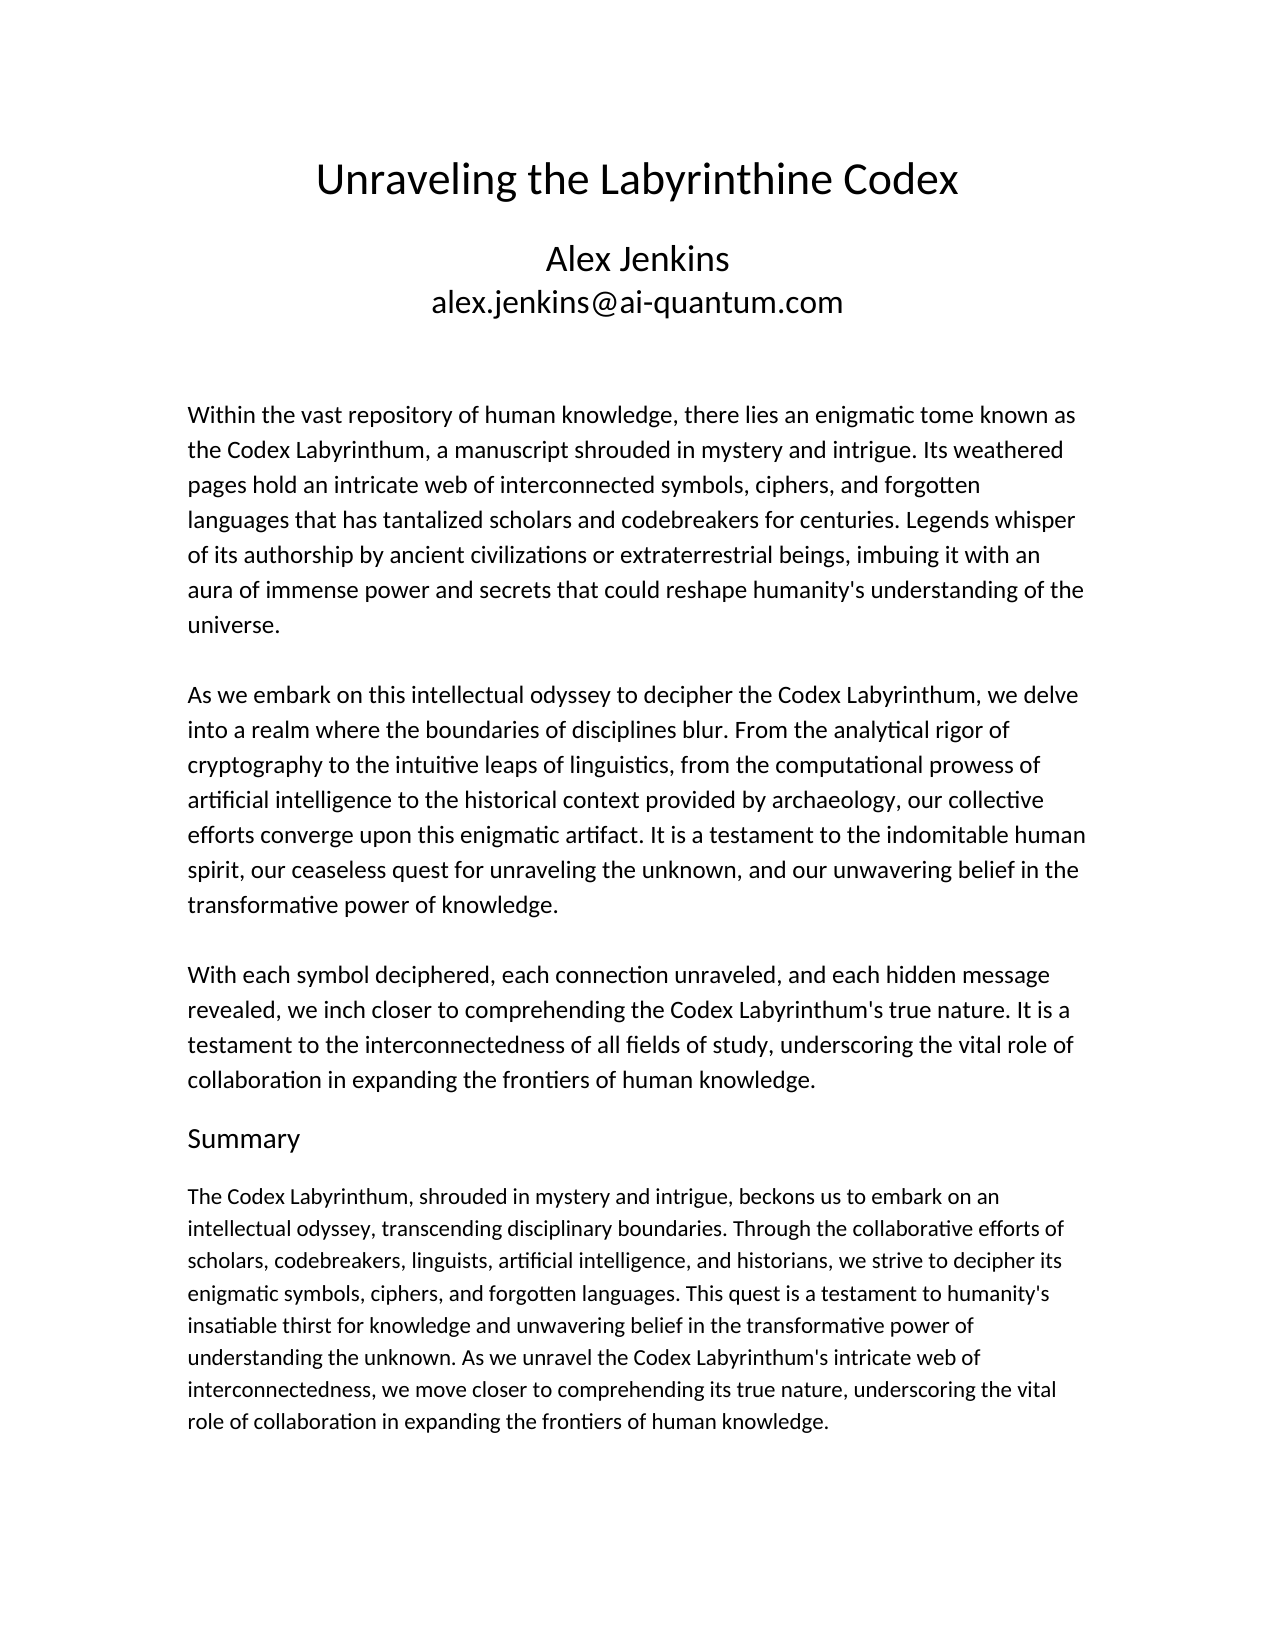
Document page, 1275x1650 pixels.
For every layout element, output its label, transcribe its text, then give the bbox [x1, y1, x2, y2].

text Alex Jenkins [187, 235, 1087, 281]
text The Codex Labyrinthum, shrouded in mystery and intrigue, beckons us to embark on an intellectual odyssey, transcending disciplinary boundaries. Through the collaborative efforts of scholars, codebreakers, linguists, artificial intelligence, and historians, we strive to decipher its enigmatic symbols, ciphers, and forgotten languages. This quest is a testament to humanity's insatiable thirst for knowledge and unwavering belief in the transformative power of understanding the unknown. As we unravel the Codex Labyrinthum's intricate web of interconnectedness, we move closer to comprehending its true nature, underscoring the vital role of collaboration in expanding the frontiers of human knowledge. [187, 1182, 1087, 1436]
text Within the vast repository of human knowledge, there lies an enigmatic tome known as the Codex Labyrinthum, a manuscript shrouded in mystery and intrigue. Its weathered pages hold an intricate web of interconnected symbols, ciphers, and forgotten languages that has tantalized scholars and codebreakers for centuries. Legends whisper of its authorship by ancient civilizations or extraterrestrial beings, imbuing it with an aura of immense power and secrets that could reshape humanity's understanding of the universe. As we embark on this intellectual odyssey to decipher the Codex Labyrinthum, we delve into a realm where the boundaries of disciplines blur. From the analytical rigor of cryptography to the intuitive leaps of linguistics, from the computational prowess of artificial intelligence to the historical context provided by archaeology, our collective efforts converge upon this enigmatic artifact. It is a testament to the indomitable human spirit, our ceaseless quest for unraveling the unknown, and our unwavering belief in the transformative power of knowledge. With each symbol deciphered, each connection unraveled, and each hidden message revealed, we inch closer to comprehending the Codex Labyrinthum's true nature. It is a testament to the interconnectedness of all fields of study, underscoring the vital role of collaboration in expanding the frontiers of human knowledge. [187, 399, 1087, 1095]
text alex.jenkins@ai-quantum.com [187, 281, 1087, 322]
text Summary [187, 1120, 1087, 1156]
text Unraveling the Labyrinthine Codex [187, 150, 1087, 206]
